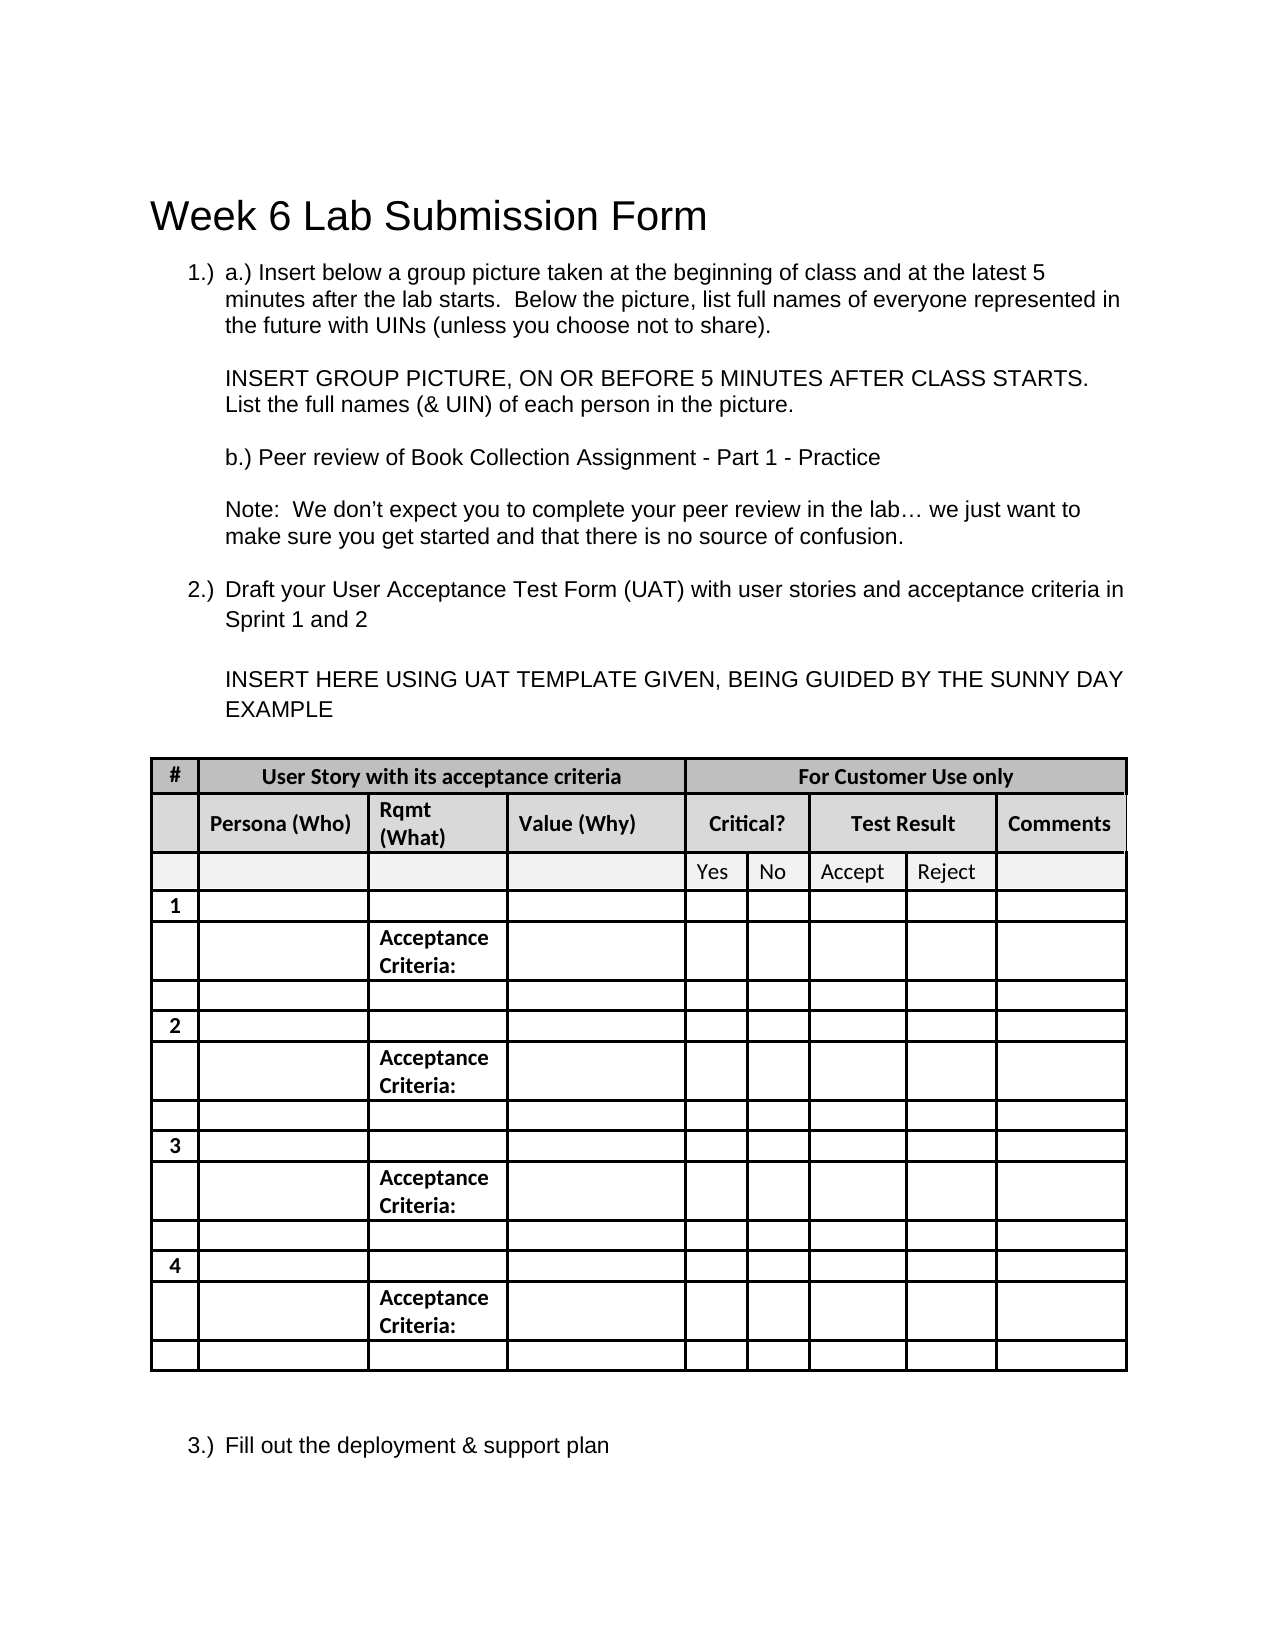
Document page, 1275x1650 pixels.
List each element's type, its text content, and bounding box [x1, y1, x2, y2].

table_cell [998, 892, 1125, 919]
table_cell [153, 795, 197, 851]
table_cell [687, 1102, 746, 1128]
table_cell [509, 1342, 684, 1368]
table_cell [509, 923, 684, 979]
table_cell Rqmt (What) [370, 795, 506, 851]
table_cell [749, 1222, 808, 1248]
table_cell [200, 923, 367, 979]
table_cell [811, 1342, 905, 1368]
table_cell [200, 1163, 367, 1219]
table_cell [200, 1102, 367, 1128]
table_cell [908, 923, 995, 979]
table_cell [370, 1102, 506, 1128]
table_cell [908, 892, 995, 919]
table_cell 4 [153, 1252, 197, 1279]
table_cell [908, 1342, 995, 1368]
table_cell [749, 923, 808, 979]
table_cell [749, 1102, 808, 1128]
table_cell [998, 1102, 1125, 1128]
table_cell Accept [811, 854, 905, 888]
table_cell [370, 1132, 506, 1159]
table_cell [908, 1102, 995, 1128]
table_cell [749, 1012, 808, 1039]
table_cell [811, 892, 905, 919]
table_cell [908, 1252, 995, 1279]
table_cell Test Result [811, 795, 995, 851]
table_cell [687, 1012, 746, 1039]
table_cell [908, 1222, 995, 1248]
table_cell [687, 1132, 746, 1159]
table_header User Story with its acceptance criteria [200, 760, 684, 792]
table_cell [509, 1222, 684, 1248]
table_cell [749, 982, 808, 1008]
list a.) Insert below a group picture taken at the beginning of class and at the latest 5 minutes after the lab starts. Below the picture, list full names of everyone represented in the future with UINs (unless you choose not to share). INSERT GROUP PICTURE, ON OR BEFORE 5 MINUTES AFTER CLASS STARTS. List the full names (& UIN) of each person in the picture. b.) Peer review of Book Collection Assignment - Part 1 - Practice Note: We don’t expect you to complete your peer review in the lab… we just want to make sure you get started and that there is no source of confusion. [187, 259, 1125, 576]
table_cell Critical? [687, 795, 808, 851]
table_cell [153, 1163, 197, 1219]
table_cell [509, 1012, 684, 1039]
table_cell [687, 982, 746, 1008]
table_cell No [749, 854, 808, 888]
table_cell Persona (Who) [200, 795, 367, 851]
list Draft your User Acceptance Test Form (UAT) with user stories and acceptance criteria in Sprint 1 and 2 INSERT HERE USING UAT TEMPLATE GIVEN, BEING GUIDED BY THE SUNNY DAY EXAMPLE [187, 576, 1125, 723]
table_cell [908, 1132, 995, 1159]
table_cell 1 [153, 892, 197, 919]
table_cell [200, 1012, 367, 1039]
table_cell [998, 1043, 1125, 1099]
table_cell [200, 892, 367, 919]
table_cell [200, 1132, 367, 1159]
table_header For Customer Use only [687, 760, 1125, 792]
table_cell [998, 1283, 1125, 1339]
table_cell [749, 1342, 808, 1368]
table_cell [998, 923, 1125, 979]
table_cell [998, 851, 1125, 888]
table_cell [811, 1283, 905, 1339]
table_cell Value (Why) [509, 795, 684, 851]
table_cell [509, 854, 684, 888]
table_cell [749, 1043, 808, 1099]
table_cell [370, 1222, 506, 1248]
table_cell [811, 1163, 905, 1219]
table_cell [998, 1012, 1125, 1039]
table_cell [153, 854, 197, 888]
table_cell [509, 892, 684, 919]
table_cell Yes [687, 854, 746, 888]
subtitle Week 6 Lab Submission Form [150, 192, 1125, 239]
table_cell [153, 923, 197, 979]
table_cell [998, 1222, 1125, 1248]
table_cell [998, 1163, 1125, 1219]
table_header # [153, 760, 197, 792]
table_cell [509, 1252, 684, 1279]
table_cell [908, 1012, 995, 1039]
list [187, 1432, 1125, 1488]
table_cell [749, 1283, 808, 1339]
table_cell [370, 1342, 506, 1368]
table_cell [687, 1043, 746, 1099]
table_cell [908, 1043, 995, 1099]
table_cell [153, 1102, 197, 1128]
table_cell [908, 982, 995, 1008]
table_cell [370, 982, 506, 1008]
table_cell [998, 1132, 1125, 1159]
table_cell [153, 1222, 197, 1248]
table_cell [153, 1342, 197, 1368]
table_cell [509, 1043, 684, 1099]
table_cell [687, 1342, 746, 1368]
table_cell Reject [908, 854, 995, 888]
table_cell [370, 1252, 506, 1279]
table_cell [811, 1222, 905, 1248]
table_cell [811, 923, 905, 979]
table_cell [153, 982, 197, 1008]
table_cell [687, 892, 746, 919]
table_cell [687, 1222, 746, 1248]
table_cell [509, 1283, 684, 1339]
table_cell [811, 1102, 905, 1128]
table_cell [509, 1132, 684, 1159]
table_cell Acceptance Criteria: [370, 1043, 506, 1099]
table_cell [811, 982, 905, 1008]
table_cell [200, 982, 367, 1008]
table_cell [811, 1252, 905, 1279]
table_cell [998, 1252, 1125, 1279]
table_cell [153, 1283, 197, 1339]
table_cell [749, 1132, 808, 1159]
table_cell [370, 892, 506, 919]
table_cell [200, 1283, 367, 1339]
table_cell 3 [153, 1132, 197, 1159]
table_cell [908, 1163, 995, 1219]
table_cell Acceptance Criteria: [370, 923, 506, 979]
table_cell [200, 1222, 367, 1248]
table_cell [811, 1043, 905, 1099]
table_cell [811, 1012, 905, 1039]
table_cell [200, 1252, 367, 1279]
table_cell [200, 1342, 367, 1368]
table_cell [998, 1342, 1125, 1368]
table_cell [687, 1283, 746, 1339]
table_cell Comments [998, 792, 1126, 851]
table_cell [687, 1252, 746, 1279]
table_cell [811, 1132, 905, 1159]
table_cell [998, 982, 1125, 1008]
table_cell Acceptance Criteria: [370, 1163, 506, 1219]
table_cell [687, 923, 746, 979]
table_cell [509, 1163, 684, 1219]
table_cell [749, 1163, 808, 1219]
table_cell Acceptance Criteria: [370, 1283, 506, 1339]
table_cell [370, 854, 506, 888]
table_cell [370, 1012, 506, 1039]
table_cell [200, 1043, 367, 1099]
table_cell [509, 1102, 684, 1128]
table_cell [749, 1252, 808, 1279]
table_cell [908, 1283, 995, 1339]
table_cell [749, 892, 808, 919]
table_cell 2 [153, 1012, 197, 1039]
table_cell [153, 1043, 197, 1099]
table_cell [200, 854, 367, 888]
table_cell [509, 982, 684, 1008]
table_cell [687, 1163, 746, 1219]
